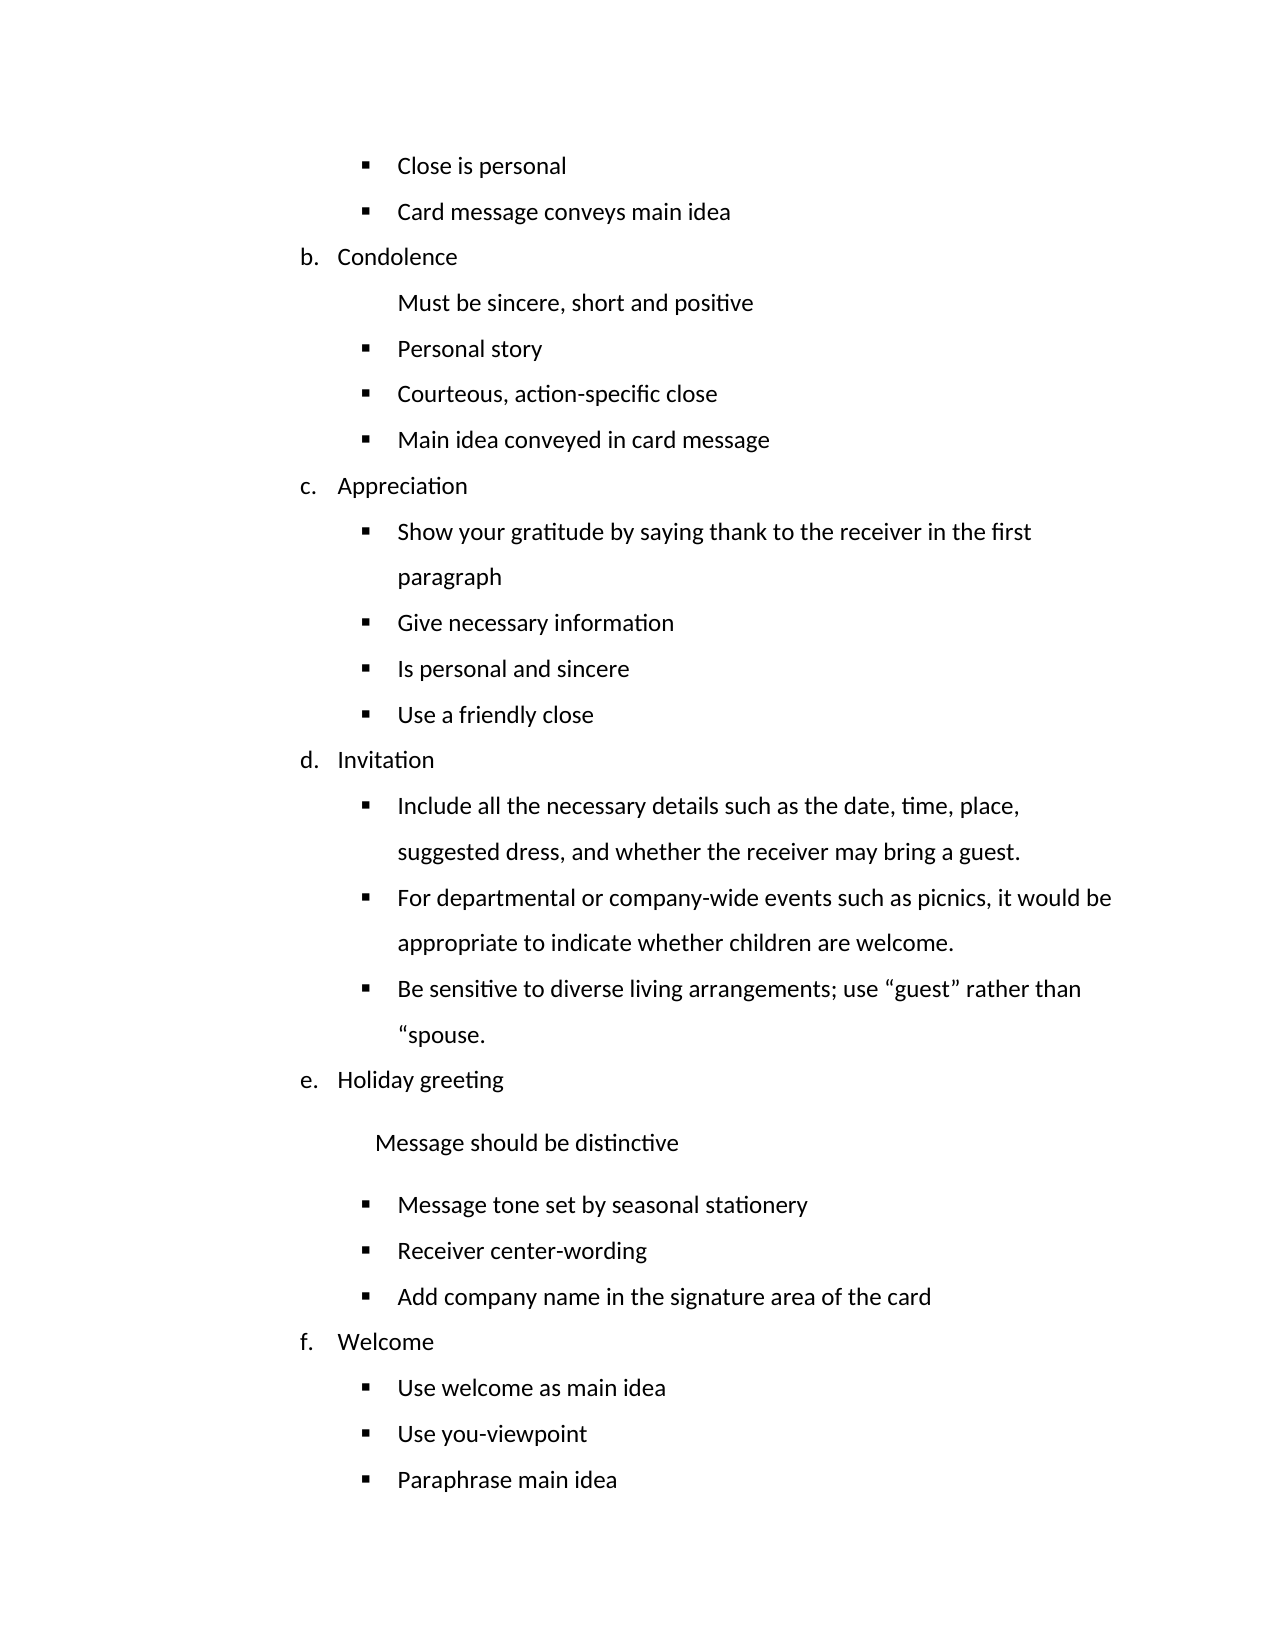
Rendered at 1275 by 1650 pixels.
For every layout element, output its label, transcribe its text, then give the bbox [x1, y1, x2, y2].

list Invitation [300, 744, 1125, 775]
list Condolence [300, 241, 1125, 272]
list Close is personal [360, 150, 1125, 181]
list Paraphrase main idea [360, 1464, 1125, 1494]
list Use a friendly close [360, 699, 1125, 729]
list For departmental or company-wide events such as picnics, it would be appropriate to indicate whether children are welcome. [360, 882, 1125, 958]
list Holiday greeting [300, 1064, 1125, 1095]
list Must be sincere, short and positive [397, 287, 1125, 318]
list Courteous, action-specific close [360, 379, 1125, 409]
list Include all the necessary details such as the date, time, place, suggested dress, and whether the receiver may bring a guest. [360, 790, 1125, 866]
list Is personal and sincere [360, 653, 1125, 683]
list Card message conveys main idea [360, 196, 1125, 226]
list Appreciation [300, 470, 1125, 501]
text Message should be distinctive [300, 1127, 1125, 1157]
list Main idea conveyed in card message [360, 424, 1125, 455]
list Add company name in the signature area of the card [360, 1281, 1125, 1311]
list Personal story [360, 333, 1125, 363]
list Receiver center-wording [360, 1235, 1125, 1266]
list Welcome [300, 1327, 1125, 1357]
list Use welcome as main idea [360, 1372, 1125, 1403]
list Message tone set by seasonal stationery [360, 1189, 1125, 1220]
list Give necessary information [360, 607, 1125, 638]
list Use you-viewpoint [360, 1418, 1125, 1448]
list Show your gratitude by saying thank to the receiver in the first paragraph [360, 516, 1125, 592]
list Be sensitive to diverse living arrangements; use “guest” rather than “spouse. [360, 973, 1125, 1049]
